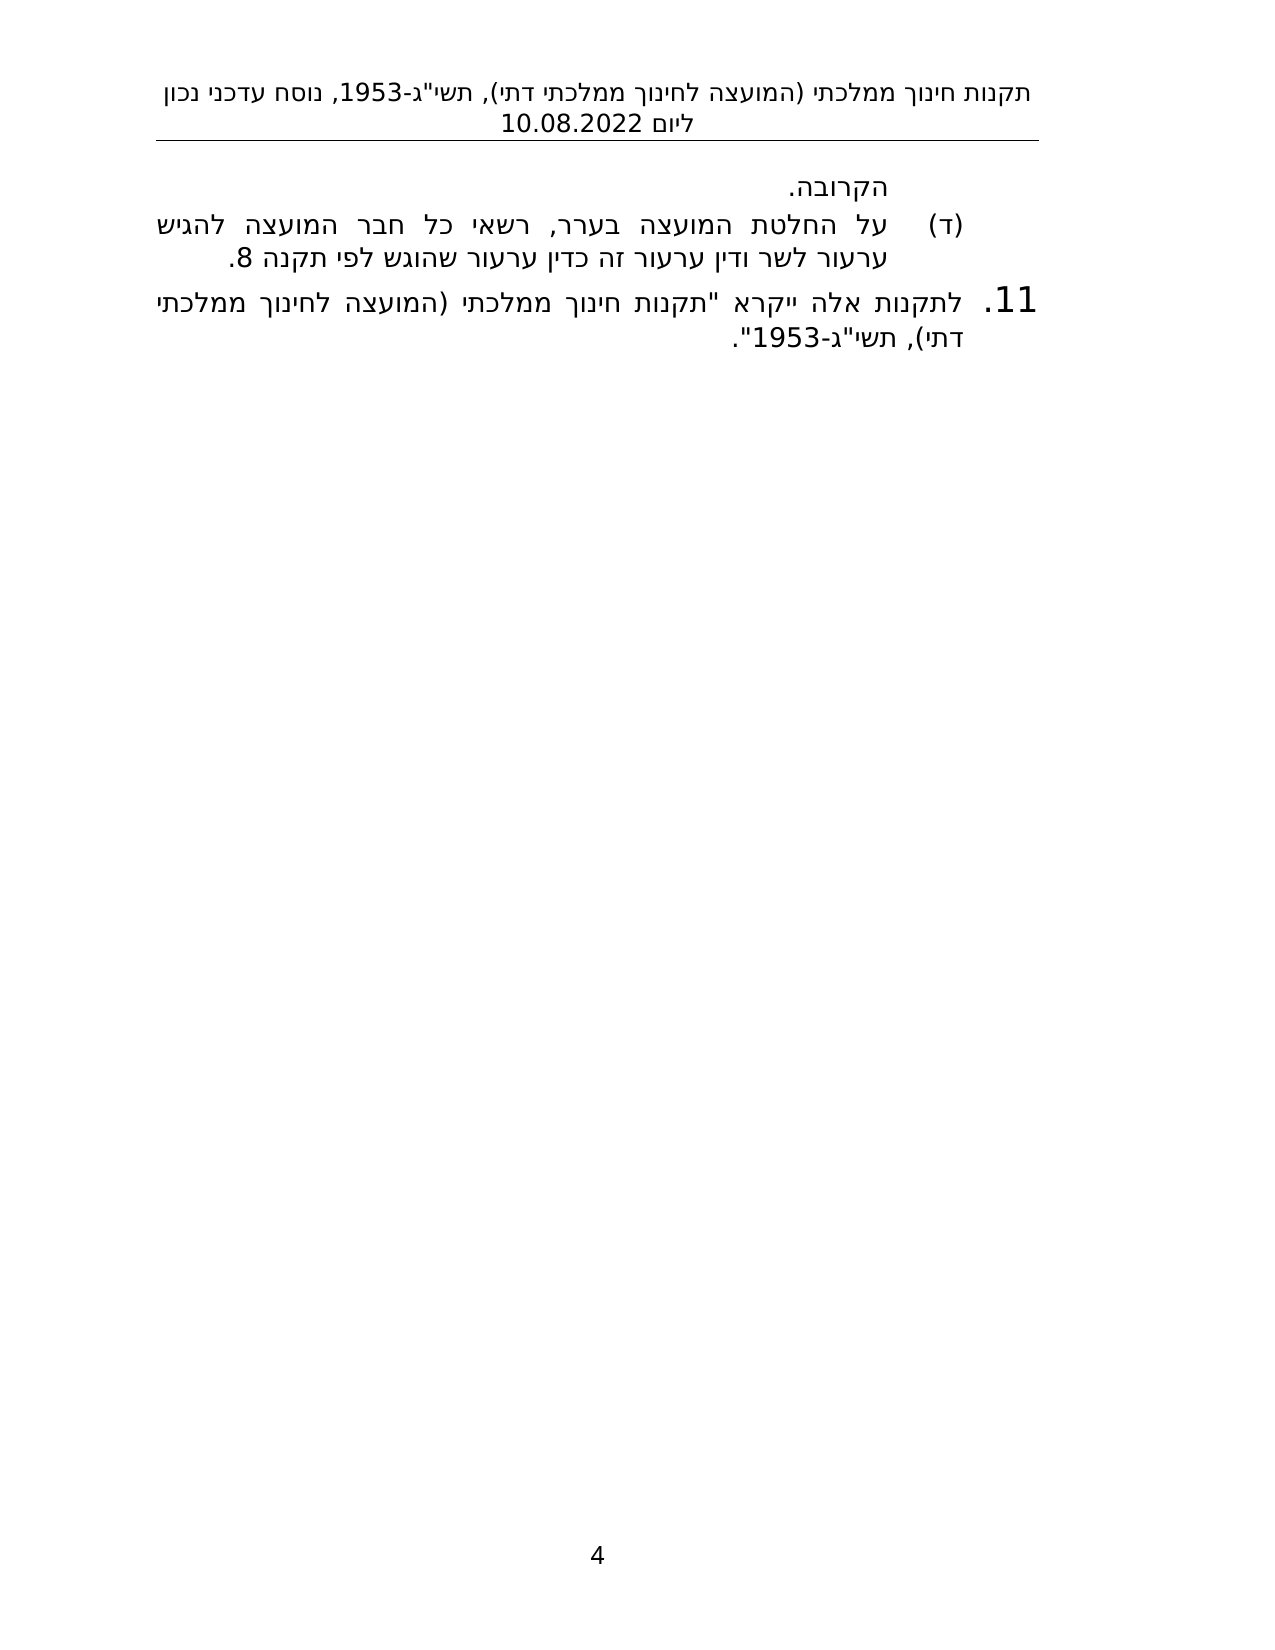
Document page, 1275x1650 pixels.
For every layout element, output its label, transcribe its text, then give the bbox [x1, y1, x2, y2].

text 11. לתקנות אלה ייקרא "תקנות חינוך ממלכתי (המועצה לחינוך ממלכתי דתי), תשי"ג-1953". [156, 319, 1039, 393]
text (ד) על החלטת המועצה בערר, רשאי כל חבר המועצה להגיש ערעור לשר ודין ערעור זה כדין ערעור שהוגש לפי תקנה 8. [156, 248, 964, 312]
text (ג) יושב ראש המועצה יעמיד את הערר לדיון בישיבת המועצה הקרובה. [156, 177, 964, 241]
